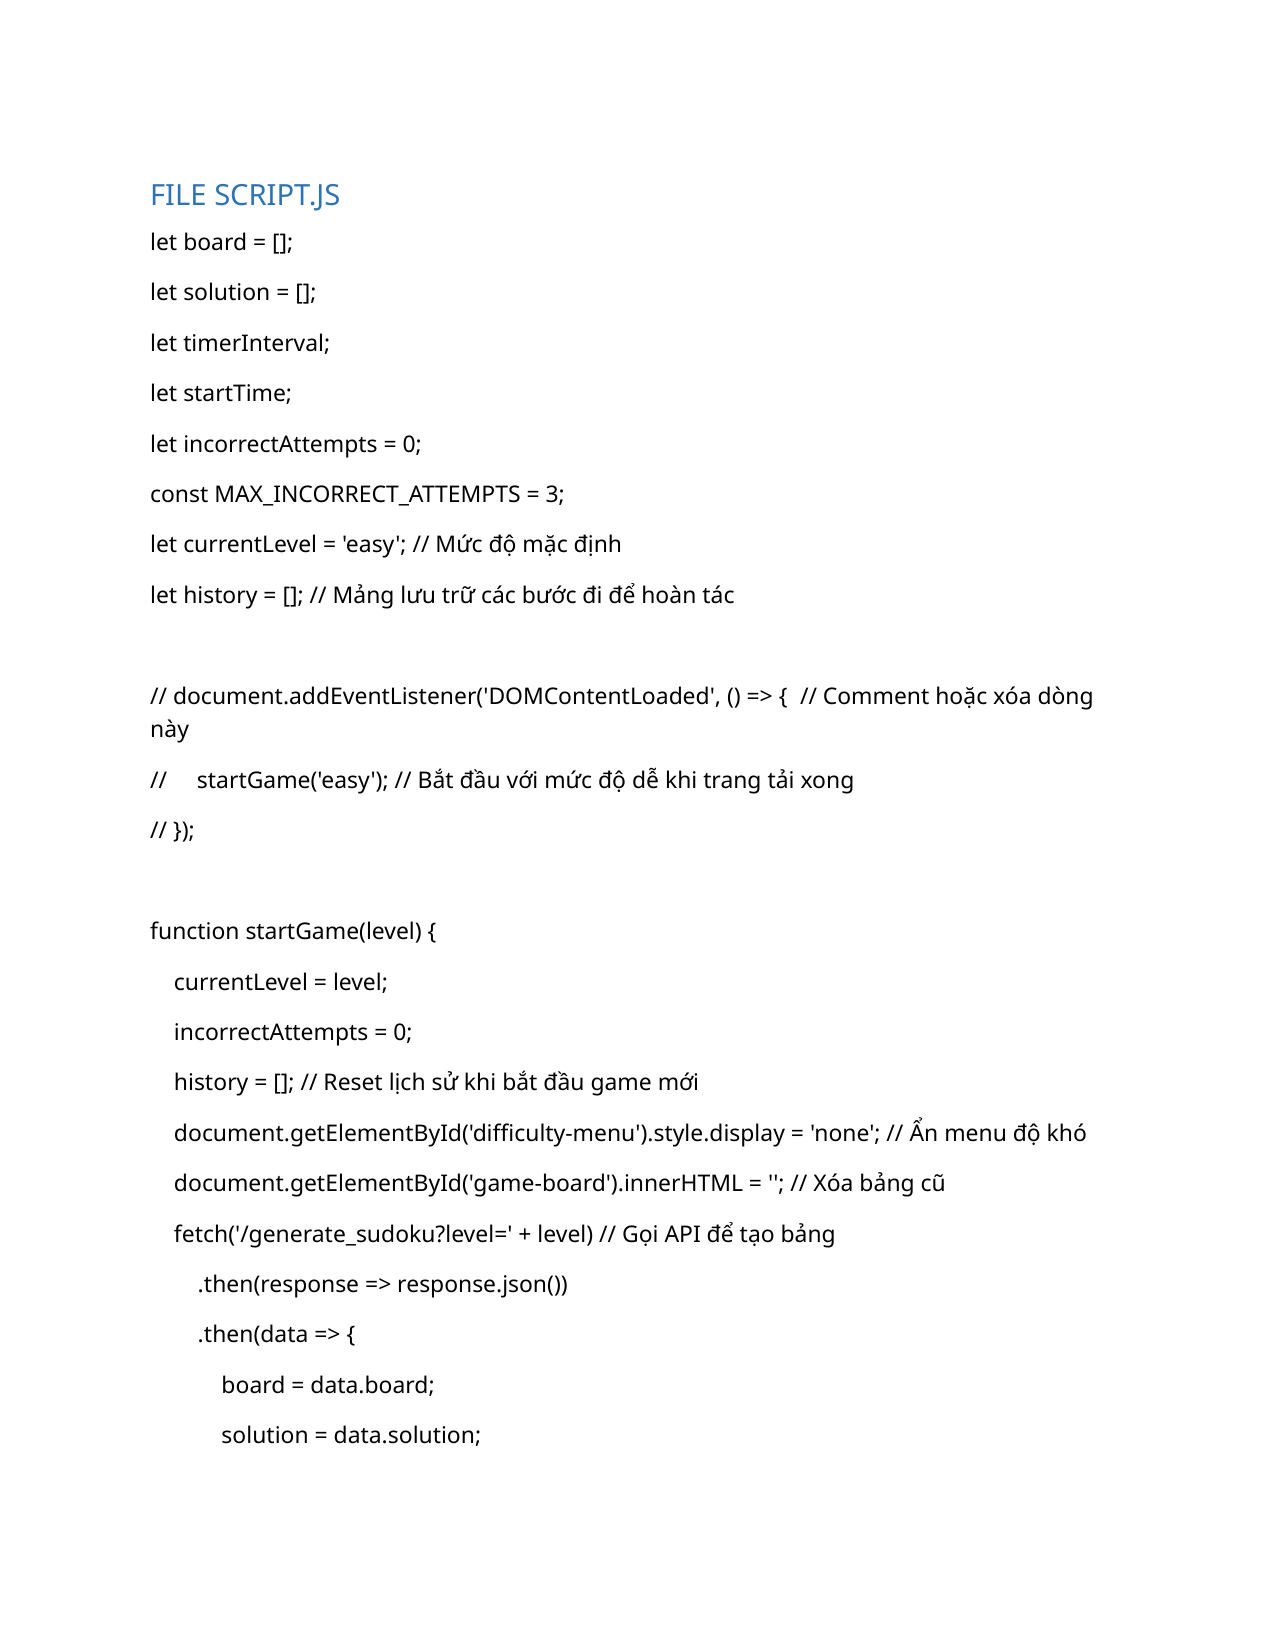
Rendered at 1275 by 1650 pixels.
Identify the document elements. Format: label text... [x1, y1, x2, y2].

text incorrectAttempts = 0; [150, 1016, 1125, 1047]
text solution = data.solution; [150, 1419, 1125, 1450]
text currentLevel = level; [150, 965, 1125, 997]
text .then(data => { [150, 1318, 1125, 1349]
text board = data.board; [150, 1369, 1125, 1400]
text .then(response => response.json()) [150, 1268, 1125, 1299]
text let timerInterval; [150, 327, 1125, 358]
text history = []; // Reset lịch sử khi bắt đầu game mới [150, 1066, 1125, 1097]
text let incorrectAttempts = 0; [150, 427, 1125, 459]
subtitle FILE SCRIPT.JS [150, 175, 1125, 214]
text let board = []; [150, 226, 1125, 257]
text let currentLevel = 'easy'; // Mức độ mặc định [150, 528, 1125, 559]
text let solution = []; [150, 276, 1125, 307]
text document.getElementById('game-board').innerHTML = ''; // Xóa bảng cũ [150, 1167, 1125, 1198]
text // }); [150, 814, 1125, 845]
text // startGame('easy'); // Bắt đầu với mức độ dễ khi trang tải xong [150, 764, 1125, 795]
text fetch('/generate_sudoku?level=' + level) // Gọi API để tạo bảng [150, 1217, 1125, 1249]
text let history = []; // Mảng lưu trữ các bước đi để hoàn tác [150, 579, 1125, 610]
text let startTime; [150, 377, 1125, 408]
text function startGame(level) { [150, 915, 1125, 946]
text const MAX_INCORRECT_ATTEMPTS = 3; [150, 478, 1125, 509]
text // document.addEventListener('DOMContentLoaded', () => { // Comment hoặc xóa dòng này [150, 679, 1125, 744]
text document.getElementById('difficulty-menu').style.display = 'none'; // Ẩn menu độ khó [150, 1117, 1125, 1148]
